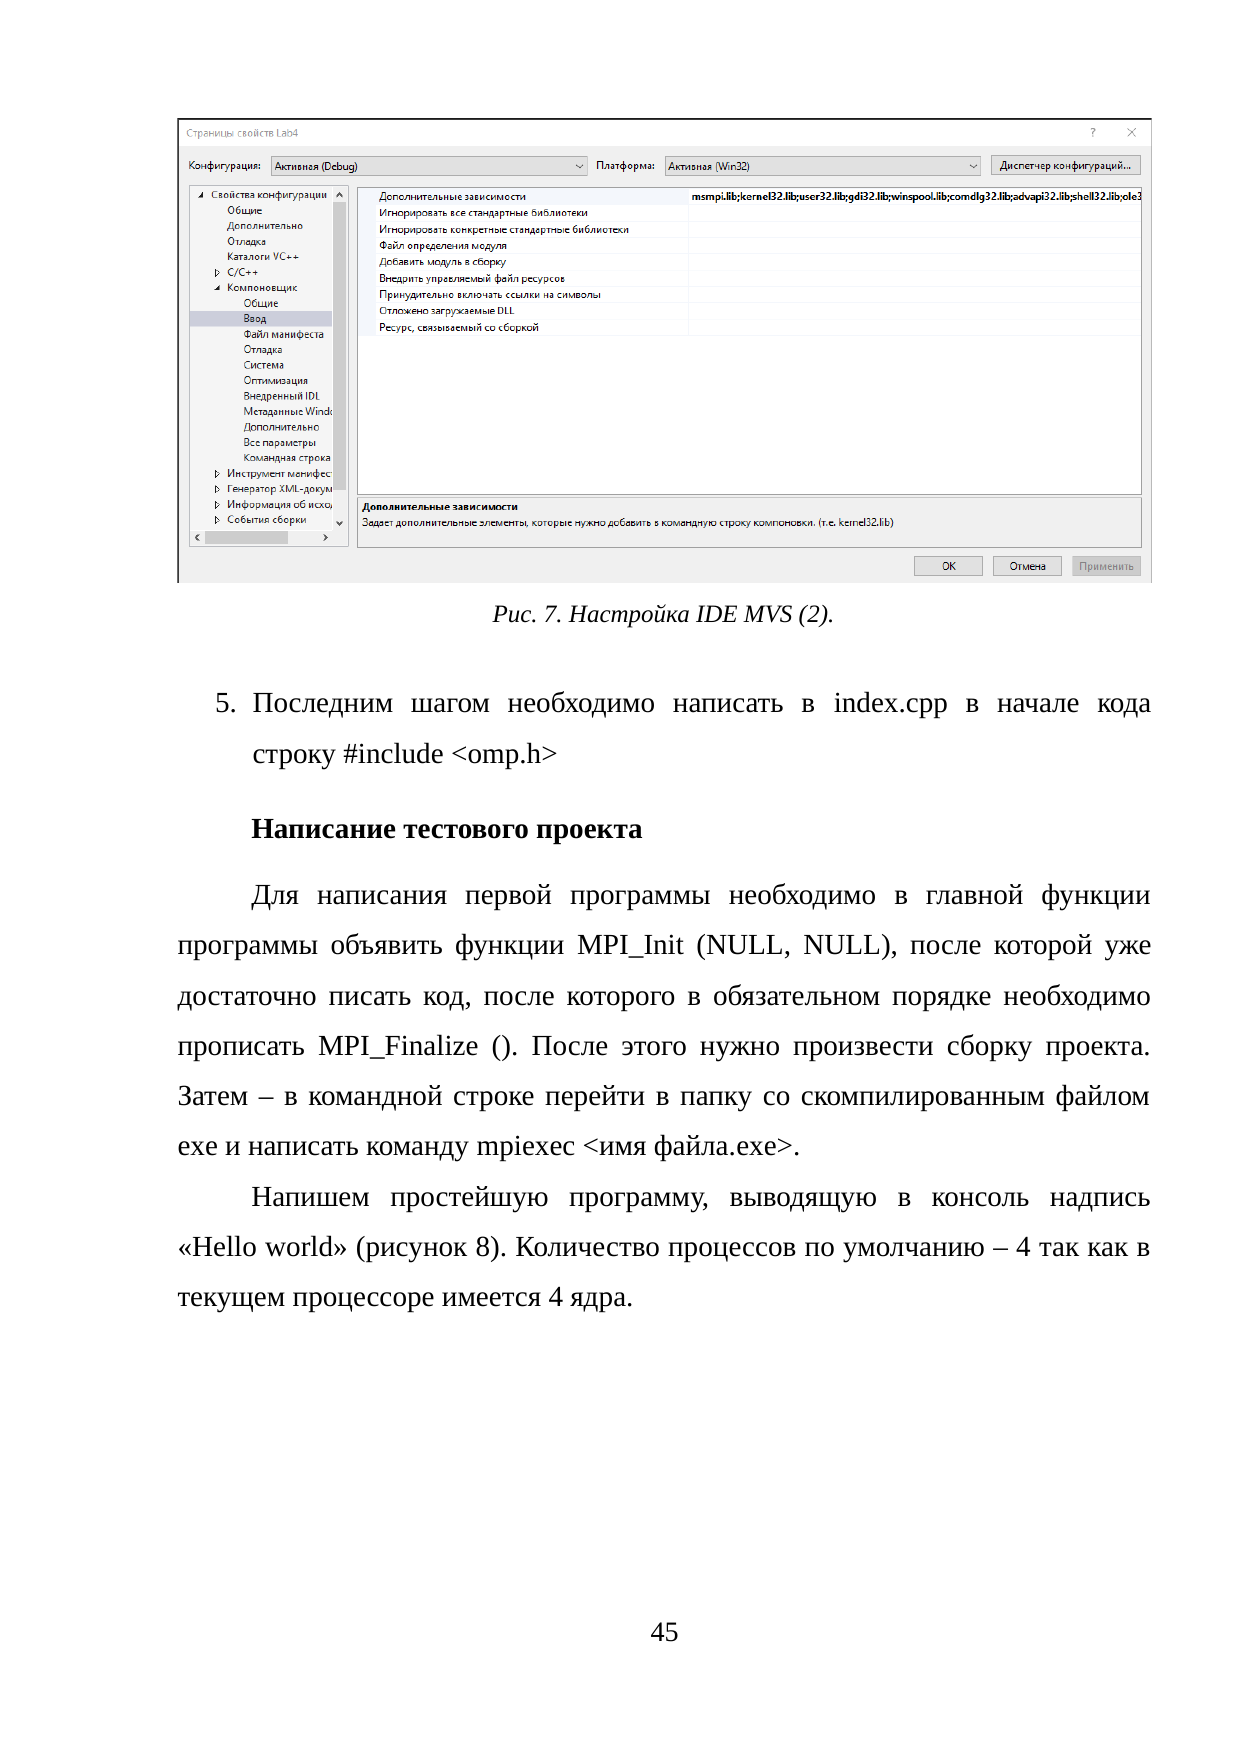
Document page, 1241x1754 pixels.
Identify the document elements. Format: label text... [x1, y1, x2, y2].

picture [177, 118, 1152, 583]
text Для написания первой программы необходимо в главной функции программы объявить функции MPI_Init (NULL, NULL), после которой уже достаточно писать код, после которого в обязательном порядке необходимо прописать MPI_Finalize (). После этого нужно произвести сборку проекта. Затем – в командной строке перейти в папку со скомпилированным файлом exe и написать команду mpiexec <имя файла.exe>. [177, 877, 1152, 1162]
text Напишем простейшую программу, выводящую в консоль надпись «Hello world» (рисунок 8). Количество процессов по умолчанию – 4 так как в текущем процессоре имеется 4 ядра. [177, 1179, 1152, 1313]
text Рис. 7. Настройка IDE MVS (2). [177, 599, 1152, 628]
subtitle Написание тестового проекта [177, 811, 1152, 844]
list Последним шагом необходимо написать в index.cpp в начале кода строку #include <omp.h> [215, 685, 1152, 769]
